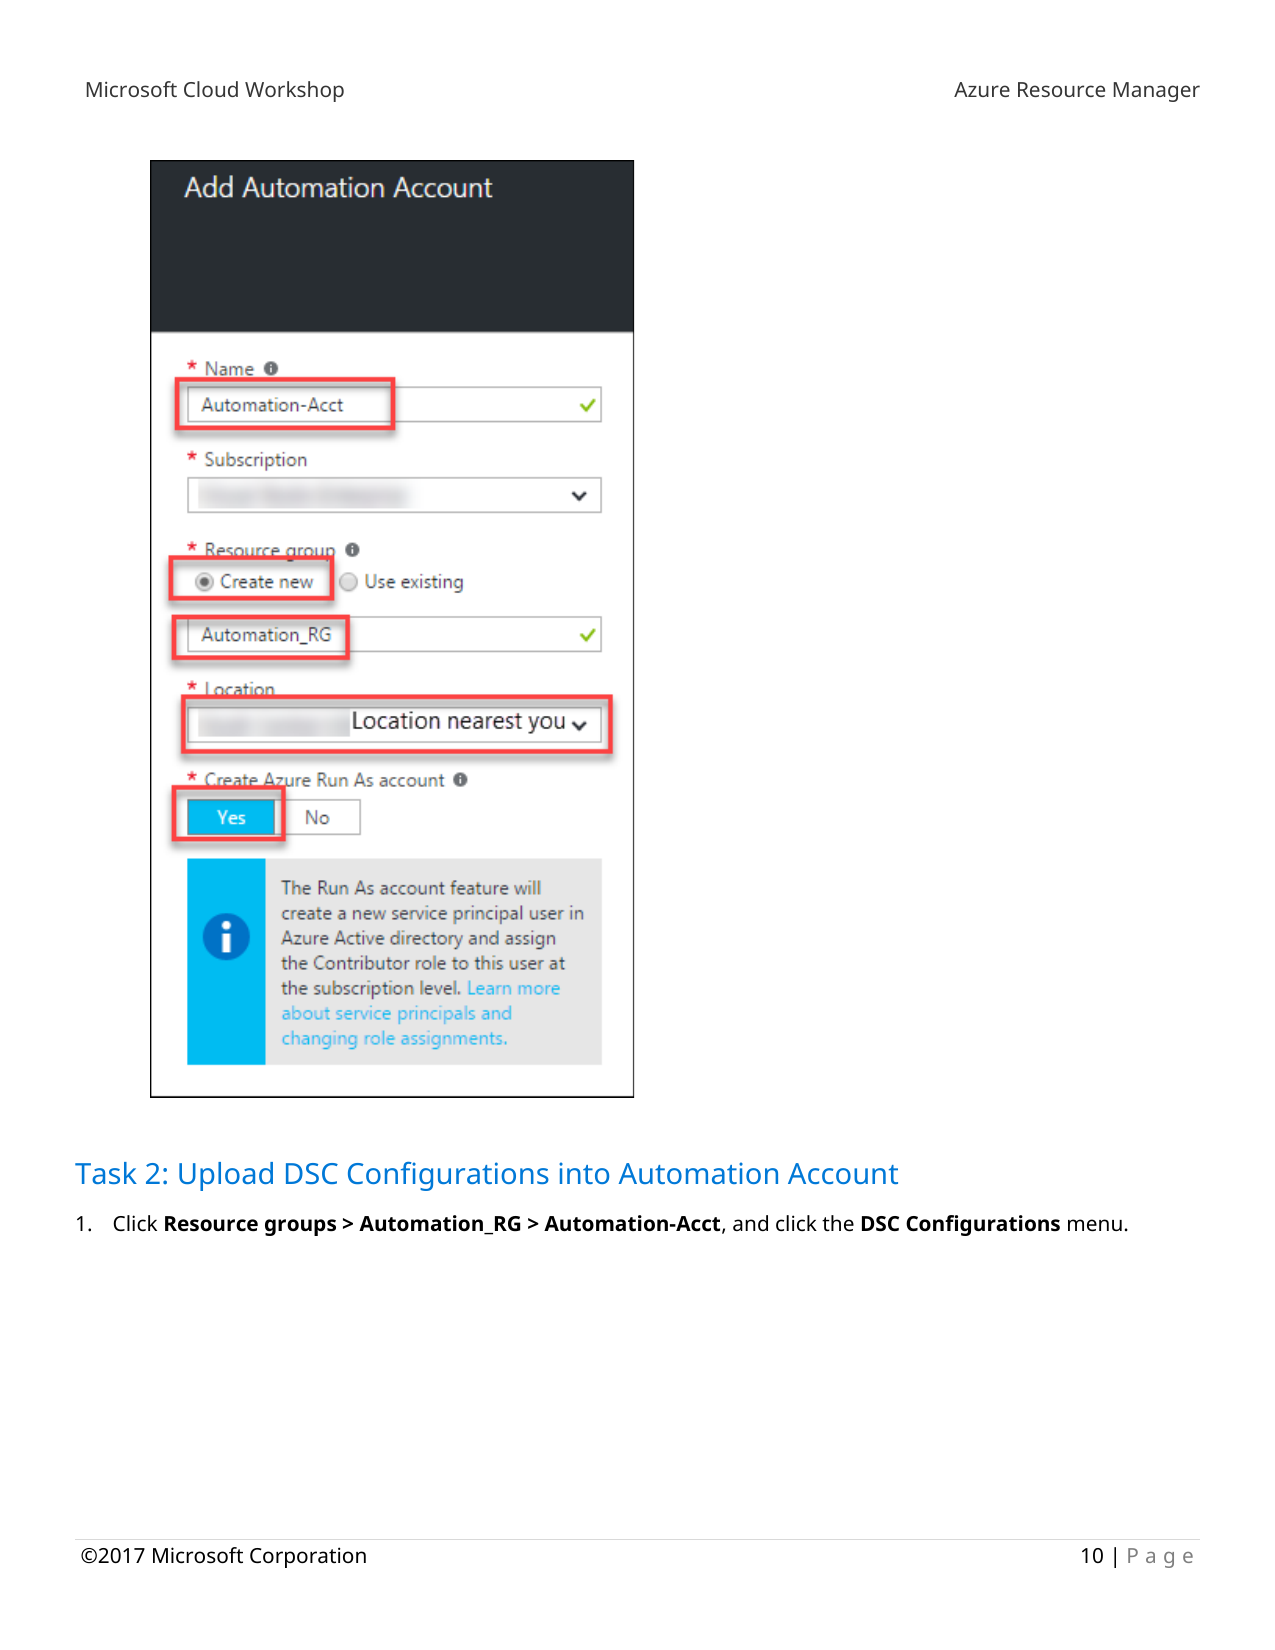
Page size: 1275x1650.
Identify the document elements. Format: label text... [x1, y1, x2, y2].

list Click Resource groups > Automation_RG > Automation-Acct, and click the DSC Configurations menu. [75, 1209, 1200, 1237]
picture [150, 160, 635, 1098]
subtitle Task 2: Upload DSC Configurations into Automation Account [75, 1153, 1200, 1193]
